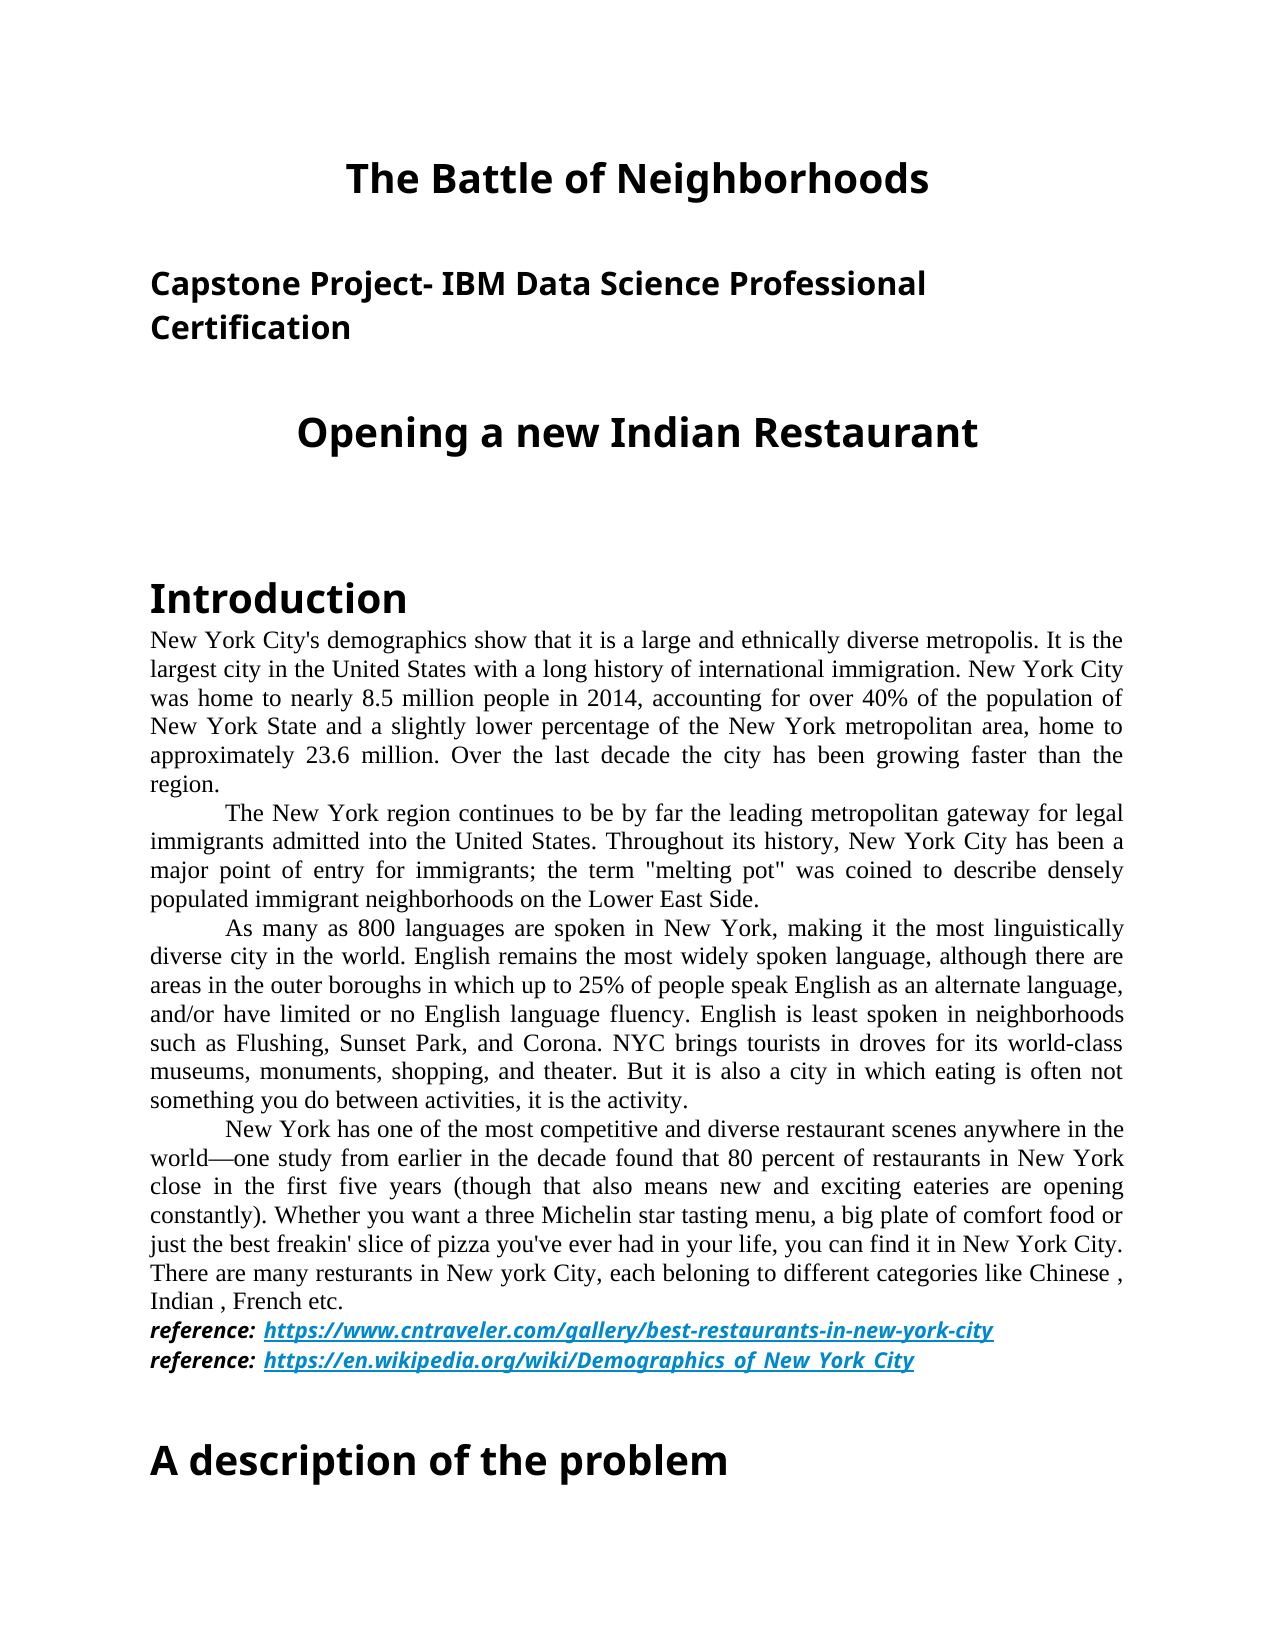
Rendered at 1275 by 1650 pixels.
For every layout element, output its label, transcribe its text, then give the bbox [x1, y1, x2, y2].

text Introduction [150, 514, 1125, 625]
text The New York region continues to be by far the leading metropolitan gateway for legal immigrants admitted into the United States. Throughout its history, New York City has been a major point of entry for immigrants; the term "melting pot" was coined to describe densely populated immigrant neighborhoods on the Lower East Side. [150, 798, 1125, 913]
text The Battle of Neighborhoods [150, 150, 1125, 205]
text As many as 800 languages are spoken in New York, making it the most linguistically diverse city in the world. English remains the most widely spoken language, although there are areas in the outer boroughs in which up to 25% of people speak English as an alternate language, and/or have limited or no English language fluency. English is least spoken in neighborhoods such as Flushing, Sunset Park, and Corona. NYC brings tourists in droves for its world-class museums, monuments, shopping, and theater. But it is also a city in which eating is often not something you do between activities, it is the activity. [150, 913, 1125, 1114]
text New York has one of the most competitive and diverse restaurant scenes anywhere in the world—one study from earlier in the decade found that 80 percent of restaurants in New York close in the first five years (though that also means new and exciting eateries are opening constantly). Whether you want a three Michelin star tasting menu, a big plate of comfort food or just the best freakin' slice of pizza you've ever had in your life, you can find it in New York City. There are many resturants in New york City, each beloning to different categories like Chinese , Indian , French etc. [150, 1114, 1125, 1315]
text reference: https://www.cntraveler.com/gallery/best-restaurants-in-new-york-city [150, 1315, 1125, 1345]
text Opening a new Indian Restaurant [150, 404, 1125, 459]
text reference: https://en.wikipedia.org/wiki/Demographics_of_New_York_City [150, 1345, 1125, 1375]
text New York City's demographics show that it is a large and ethnically diverse metropolis. It is the largest city in the United States with a long history of international immigration. New York City was home to nearly 8.5 million people in 2014, accounting for over 40% of the population of New York State and a slightly lower percentage of the New York metropolitan area, home to approximately 23.6 million. Over the last decade the city has been growing faster than the region. [150, 625, 1125, 798]
text Capstone Project- IBM Data Science Professional Certification [150, 261, 1125, 348]
text A description of the problem [150, 1432, 1125, 1487]
